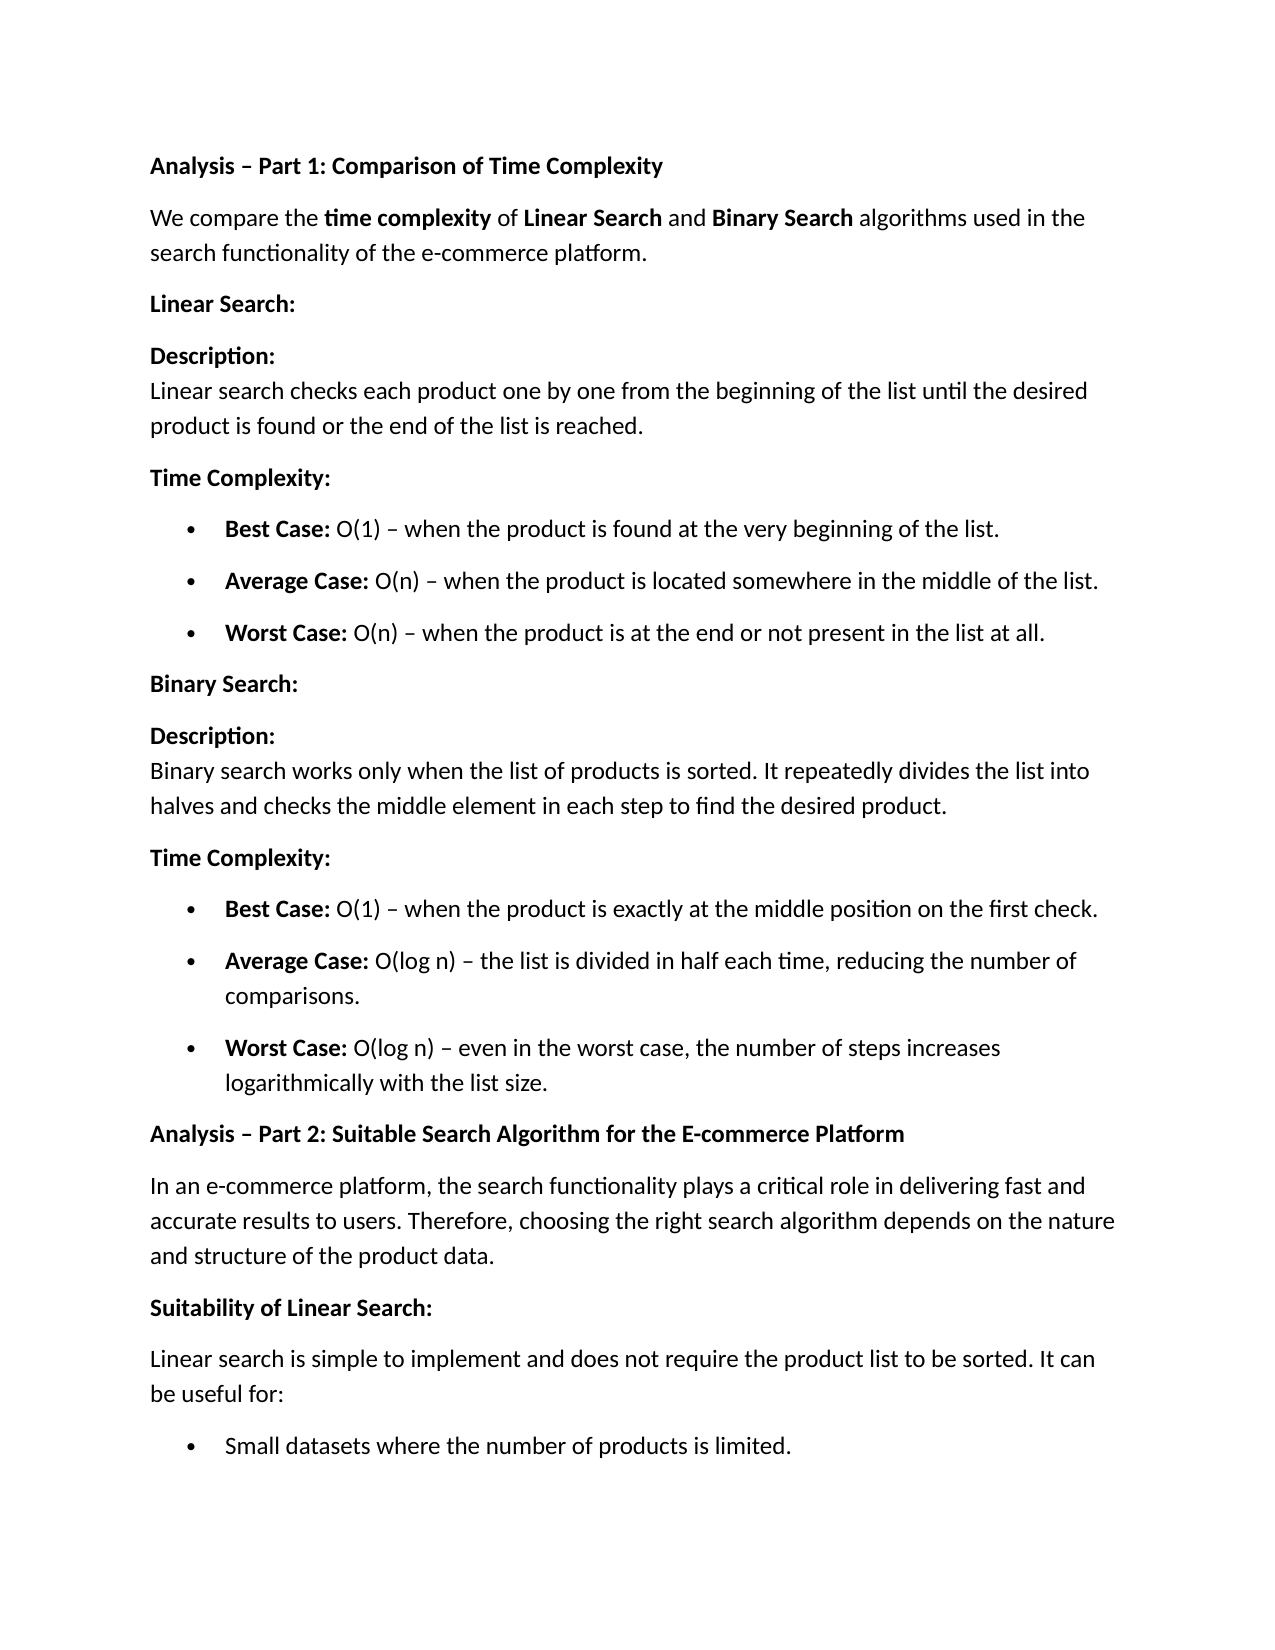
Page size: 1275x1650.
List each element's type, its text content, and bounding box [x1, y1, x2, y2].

text Description: Linear search checks each product one by one from the beginning of the list until the desired product is found or the end of the list is reached. [150, 340, 1125, 441]
list Best Case: O(1) – when the product is found at the very beginning of the list. [187, 513, 1125, 544]
list Best Case: O(1) – when the product is exactly at the middle position on the first check. [187, 893, 1125, 924]
text Linear search is simple to implement and does not require the product list to be sorted. It can be useful for: [150, 1343, 1125, 1409]
text Analysis – Part 1: Comparison of Time Complexity [150, 150, 1125, 181]
text Suitability of Linear Search: [150, 1292, 1125, 1322]
text Binary Search: [150, 668, 1125, 699]
list Worst Case: O(n) – when the product is at the end or not present in the list at all. [187, 617, 1125, 647]
list Average Case: O(log n) – the list is divided in half each time, reducing the number of comparisons. [187, 945, 1125, 1011]
text Time Complexity: [150, 462, 1125, 492]
list Average Case: O(n) – when the product is located somewhere in the middle of the list. [187, 565, 1125, 596]
text Time Complexity: [150, 842, 1125, 872]
text Analysis – Part 2: Suitable Search Algorithm for the E-commerce Platform [150, 1118, 1125, 1149]
list Worst Case: O(log n) – even in the worst case, the number of steps increases logarithmically with the list size. [187, 1032, 1125, 1097]
list Small datasets where the number of products is limited. [187, 1430, 1125, 1461]
text We compare the time complexity of Linear Search and Binary Search algorithms used in the search functionality of the e-commerce platform. [150, 202, 1125, 267]
text Description: Binary search works only when the list of products is sorted. It repeatedly divides the list into halves and checks the middle element in each step to find the desired product. [150, 720, 1125, 821]
text Linear Search: [150, 288, 1125, 319]
text In an e-commerce platform, the search functionality plays a critical role in delivering fast and accurate results to users. Therefore, choosing the right search algorithm depends on the nature and structure of the product data. [150, 1170, 1125, 1271]
